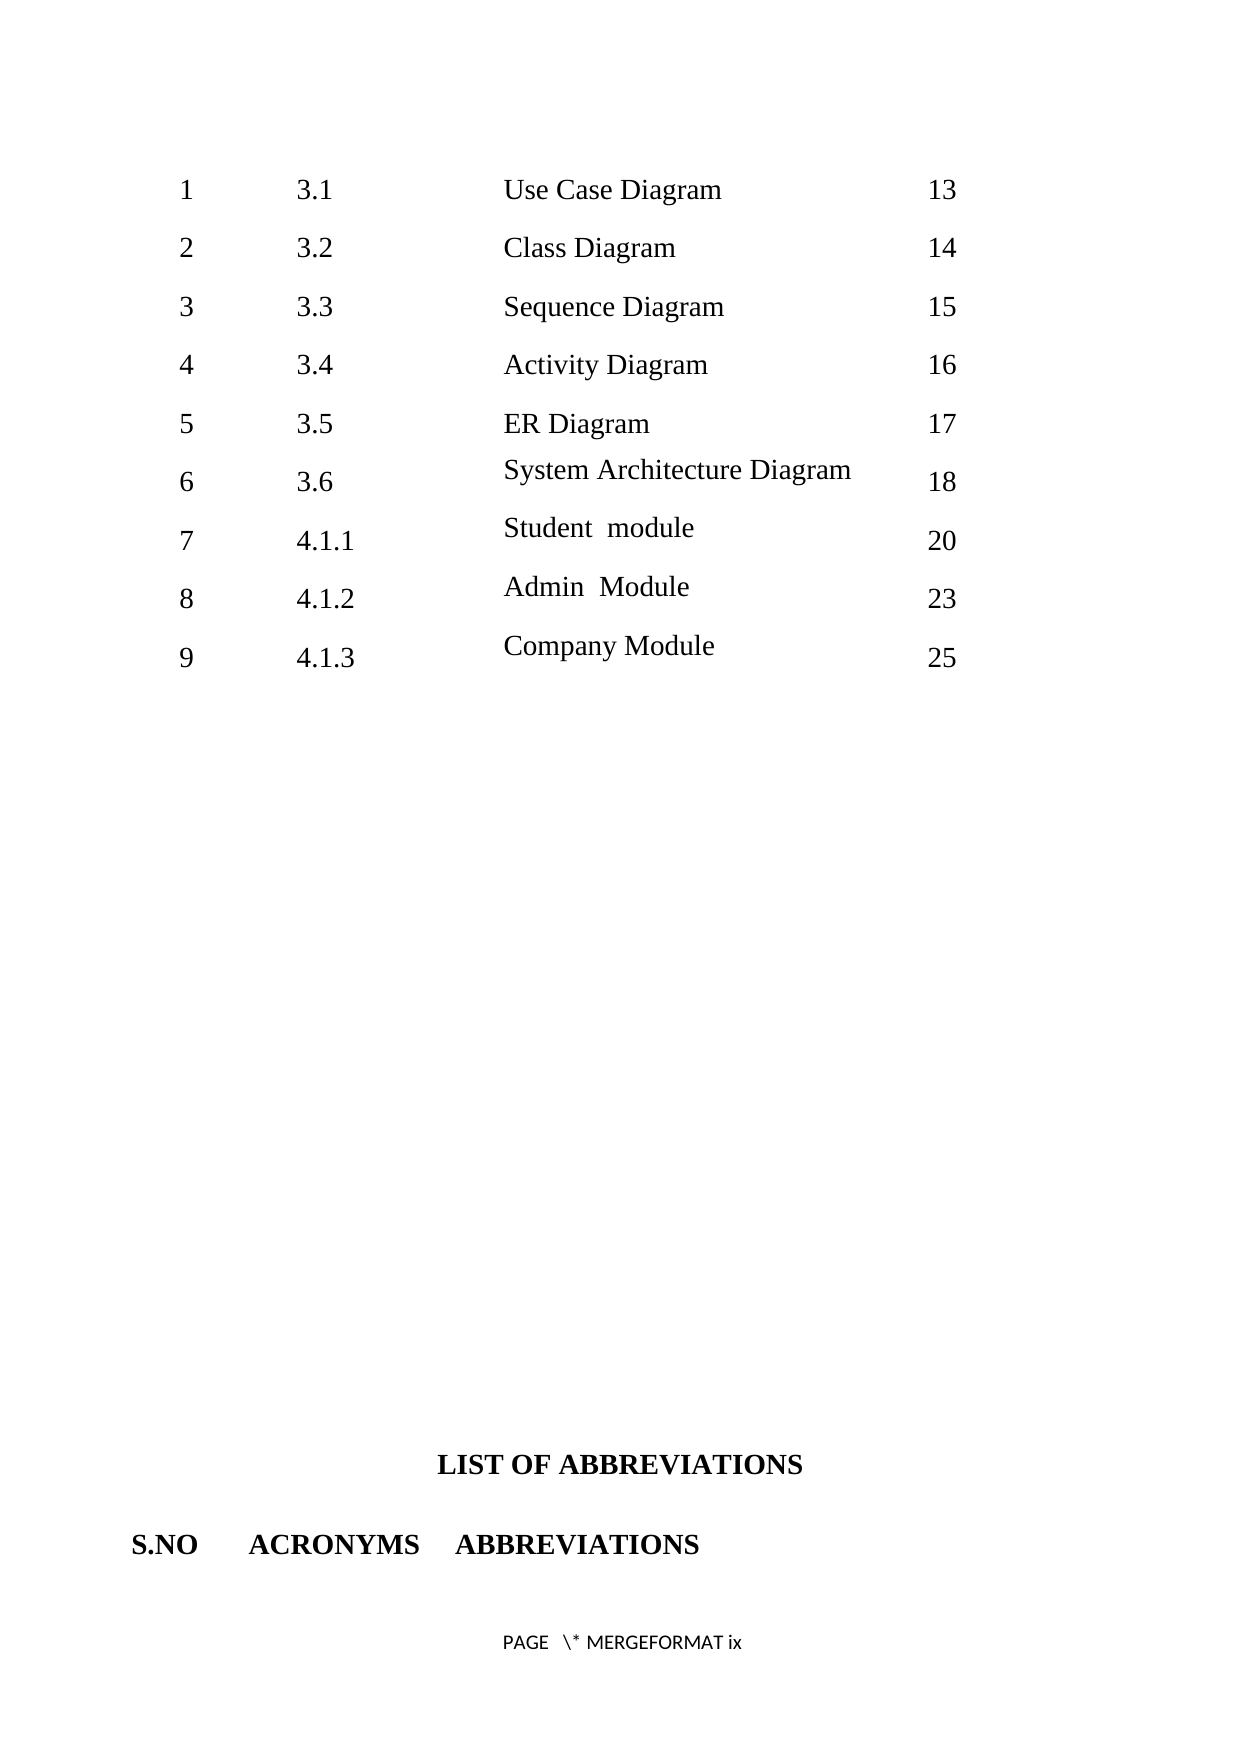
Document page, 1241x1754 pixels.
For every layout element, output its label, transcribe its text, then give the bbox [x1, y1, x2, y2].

table_cell 14 [916, 218, 1072, 276]
table_cell 4 [168, 335, 285, 393]
table_cell 4.1.2 [285, 569, 492, 628]
table_header S.NO [120, 1515, 237, 1573]
table_cell 4.1.3 [285, 628, 492, 686]
table_cell 16 [916, 335, 1072, 393]
table_cell 3.5 [285, 394, 492, 452]
table_cell 4.1.1 [285, 511, 492, 569]
table_cell 15 [916, 276, 1072, 335]
table_cell 6 [168, 452, 285, 511]
table_cell 2 [168, 218, 285, 276]
table_header ACRONYMS [237, 1515, 444, 1573]
table_cell 1 [168, 159, 285, 218]
table_cell 18 [916, 452, 1072, 511]
table_cell Use Case Diagram [492, 159, 916, 218]
text LIST OF ABBREVIATIONS [150, 1447, 1090, 1481]
table_cell Admin Module [492, 569, 916, 628]
table_cell Class Diagram [492, 218, 916, 276]
table_cell 9 [168, 628, 285, 686]
table_cell 7 [168, 511, 285, 569]
table_cell 3.1 [285, 159, 492, 218]
table_cell 3.2 [285, 218, 492, 276]
table_cell 17 [916, 394, 1072, 452]
table_cell 3 [168, 276, 285, 335]
table_header ABBREVIATIONS [444, 1515, 1121, 1573]
table_cell Activity Diagram [492, 335, 916, 393]
table_cell 3.3 [285, 276, 492, 335]
table_cell Company Module [492, 628, 916, 686]
table_cell ER Diagram [492, 394, 916, 452]
table_cell System Architecture Diagram [492, 452, 916, 511]
table_cell 3.4 [285, 335, 492, 393]
table_cell 8 [168, 569, 285, 628]
table_cell 5 [168, 394, 285, 452]
table_cell 23 [916, 569, 1072, 628]
table_cell 25 [916, 628, 1072, 686]
table_cell 3.6 [285, 452, 492, 511]
table_cell Sequence Diagram [492, 276, 916, 335]
table_cell 20 [916, 511, 1072, 569]
table_cell 13 [916, 159, 1072, 218]
table_cell Student module [492, 511, 916, 569]
